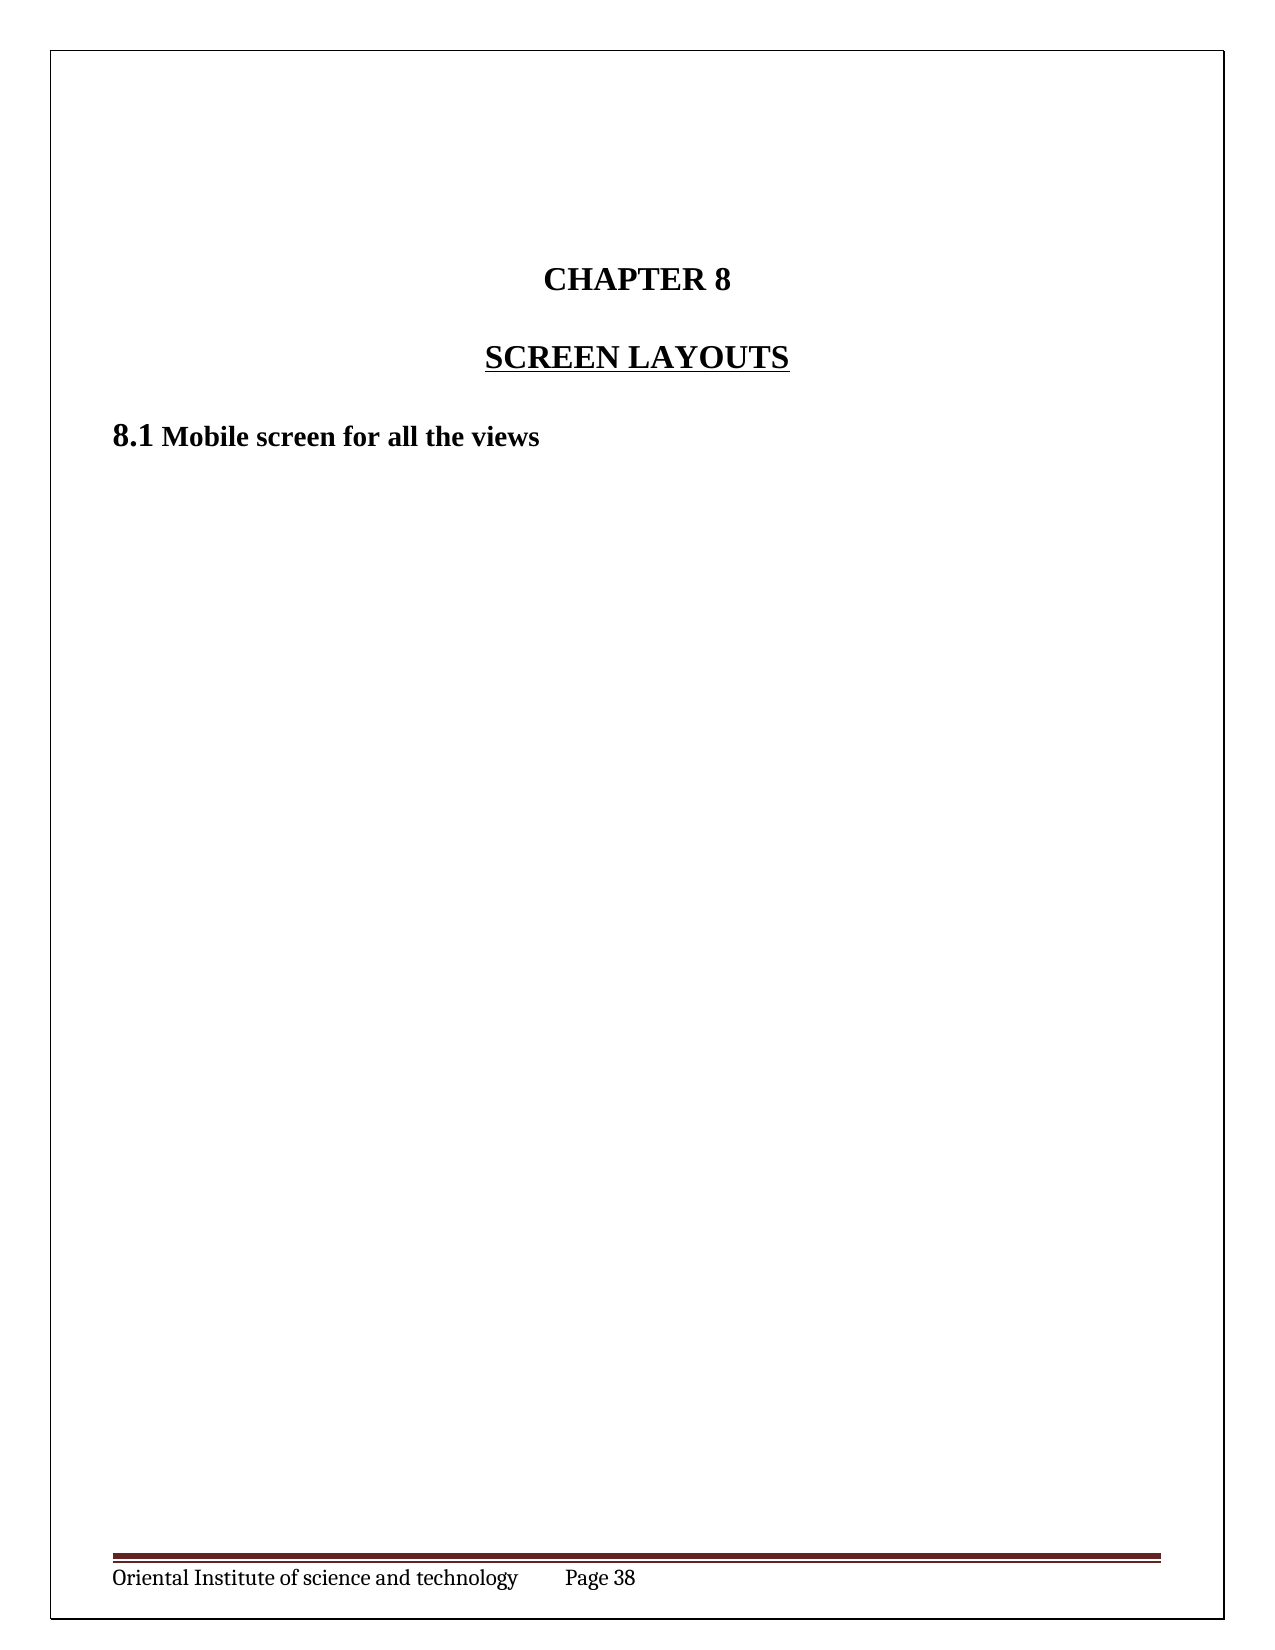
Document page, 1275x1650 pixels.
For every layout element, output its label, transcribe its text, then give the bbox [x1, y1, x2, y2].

text 8.1 Mobile screen for all the views [112, 416, 1161, 454]
text CHAPTER 8 [112, 259, 1161, 297]
text SCREEN LAYOUTS [112, 337, 1161, 376]
